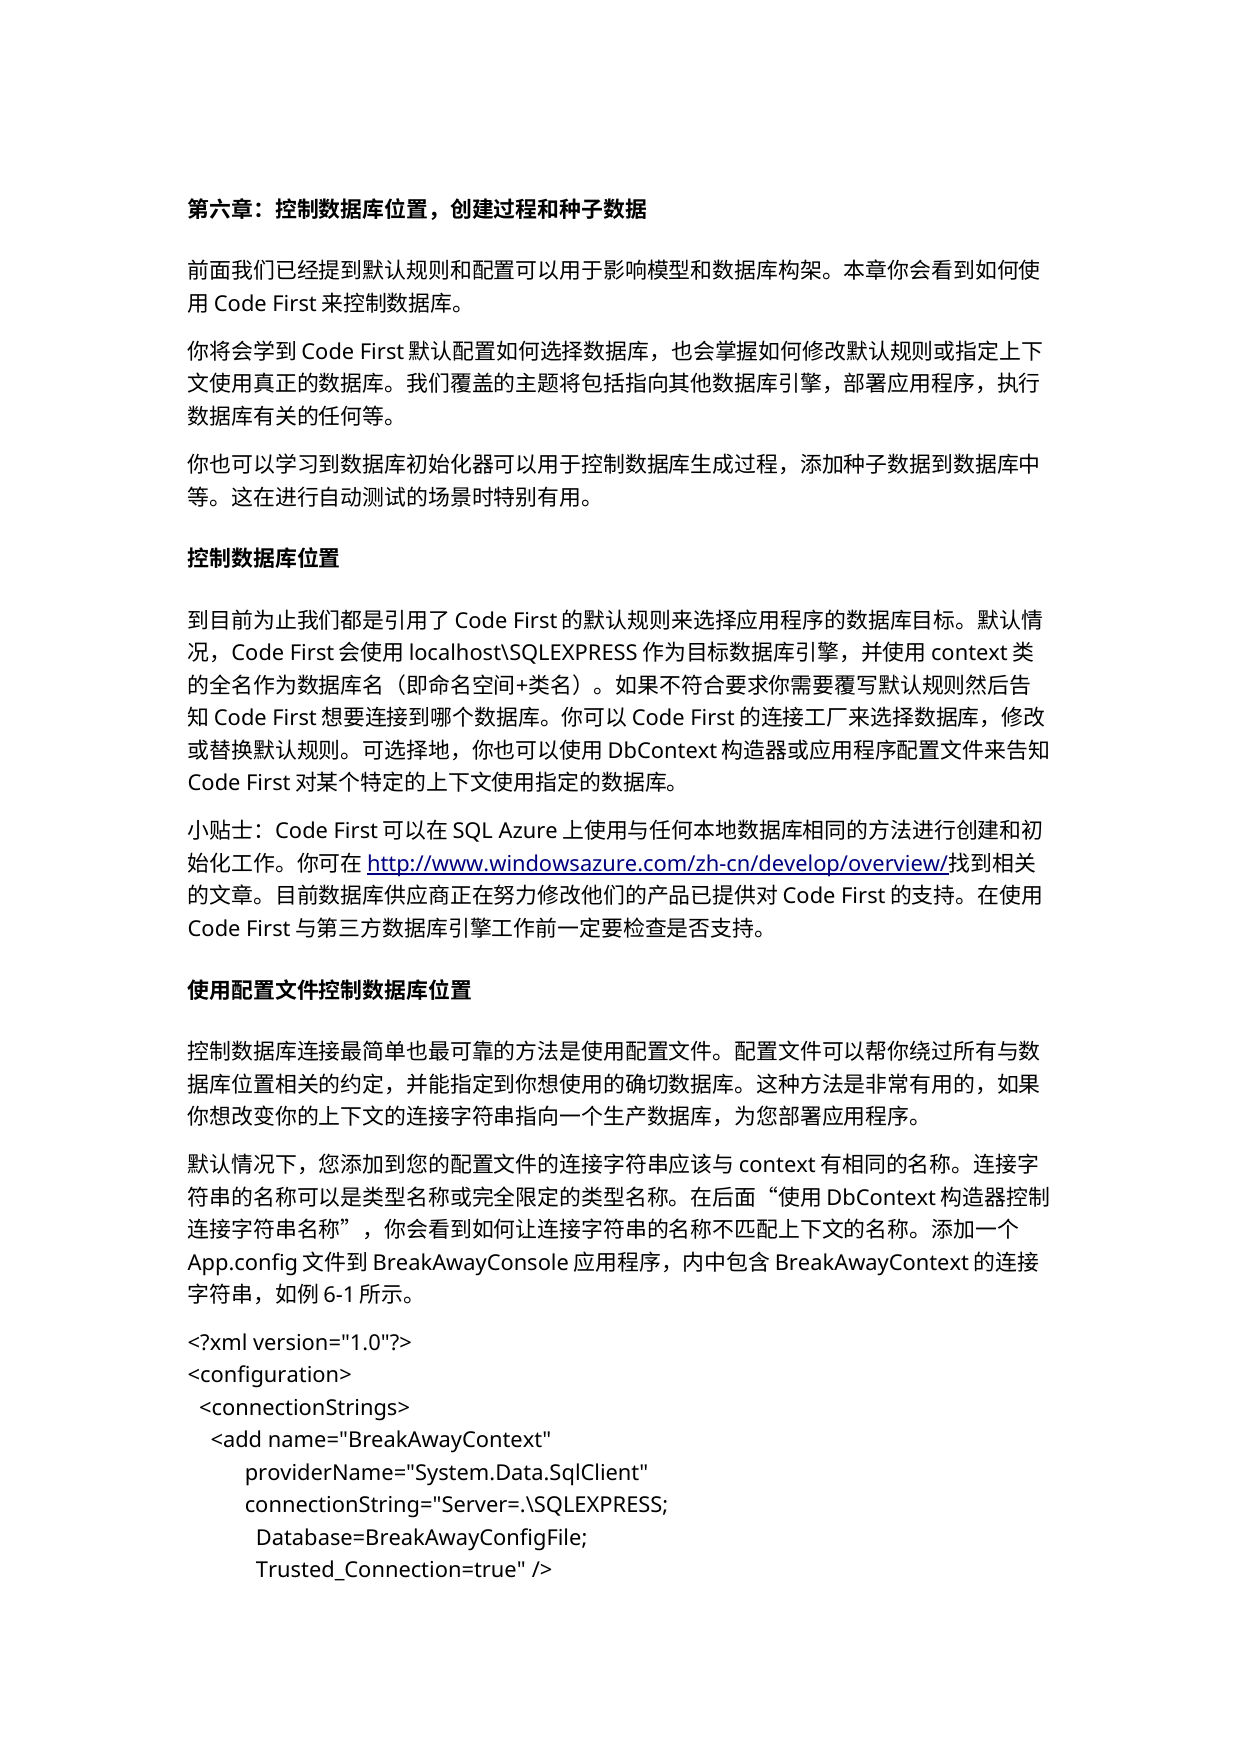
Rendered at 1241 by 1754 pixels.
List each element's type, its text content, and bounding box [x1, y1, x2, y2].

text 你也可以学习到数据库初始化器可以用于控制数据库生成过程，添加种子数据到数据库中等。这在进行自动测试的场景时特别有用。 [187, 447, 1053, 512]
subtitle 使用配置文件控制数据库位置 [187, 972, 1053, 1005]
text <add name="BreakAwayContext" [187, 1423, 1053, 1455]
text <configuration> [187, 1358, 1053, 1390]
text 小贴士：Code First可以在SQL Azure上使用与任何本地数据库相同的方法进行创建和初始化工作。你可在http://www.windowsazure.com/zh-cn/develop/overview/找到相关的文章。目前数据库供应商正在努力修改他们的产品已提供对Code First的支持。在使用Code First与第三方数据库引擎工作前一定要检查是否支持。 [187, 813, 1053, 943]
text Database=BreakAwayConfigFile; [187, 1520, 1053, 1553]
text 默认情况下，您添加到您的配置文件的连接字符串应该与context有相同的名称。连接字符串的名称可以是类型名称或完全限定的类型名称。在后面“使用DbContext构造器控制连接字符串名称”，你会看到如何让连接字符串的名称不匹配上下文的名称。添加一个App.config文件到BreakAwayConsole应用程序，内中包含BreakAwayContext的连接字符串，如例6-1所示。 [187, 1147, 1053, 1309]
text 到目前为止我们都是引用了Code First的默认规则来选择应用程序的数据库目标。默认情况，Code First会使用localhost\SQLEXPRESS作为目标数据库引擎，并使用context类的全名作为数据库名（即命名空间+类名）。如果不符合要求你需要覆写默认规则然后告知Code First想要连接到哪个数据库。你可以Code First的连接工厂来选择数据库，修改或替换默认规则。可选择地，你也可以使用DbContext构造器或应用程序配置文件来告知Code First对某个特定的上下文使用指定的数据库。 [187, 602, 1053, 797]
text 前面我们已经提到默认规则和配置可以用于影响模型和数据库构架。本章你会看到如何使用Code First来控制数据库。 [187, 253, 1053, 318]
text Trusted_Connection=true" /> [187, 1553, 1053, 1585]
text 控制数据库连接最简单也最可靠的方法是使用配置文件。配置文件可以帮你绕过所有与数据库位置相关的约定，并能指定到你想使用的确切数据库。这种方法是非常有用的，如果你想改变你的上下文的连接字符串指向一个生产数据库，为您部署应用程序。 [187, 1034, 1053, 1131]
text 你将会学到Code First默认配置如何选择数据库，也会掌握如何修改默认规则或指定上下文使用真正的数据库。我们覆盖的主题将包括指向其他数据库引擎，部署应用程序，执行数据库有关的任何等。 [187, 333, 1053, 431]
text <connectionStrings> [187, 1390, 1053, 1423]
text providerName="System.Data.SqlClient" [187, 1455, 1053, 1488]
text <?xml version="1.0"?> [187, 1325, 1053, 1358]
subtitle 控制数据库位置 [187, 541, 1053, 573]
text connectionString="Server=.\SQLEXPRESS; [187, 1488, 1053, 1520]
subtitle 第六章：控制数据库位置，创建过程和种子数据 [187, 191, 1053, 224]
